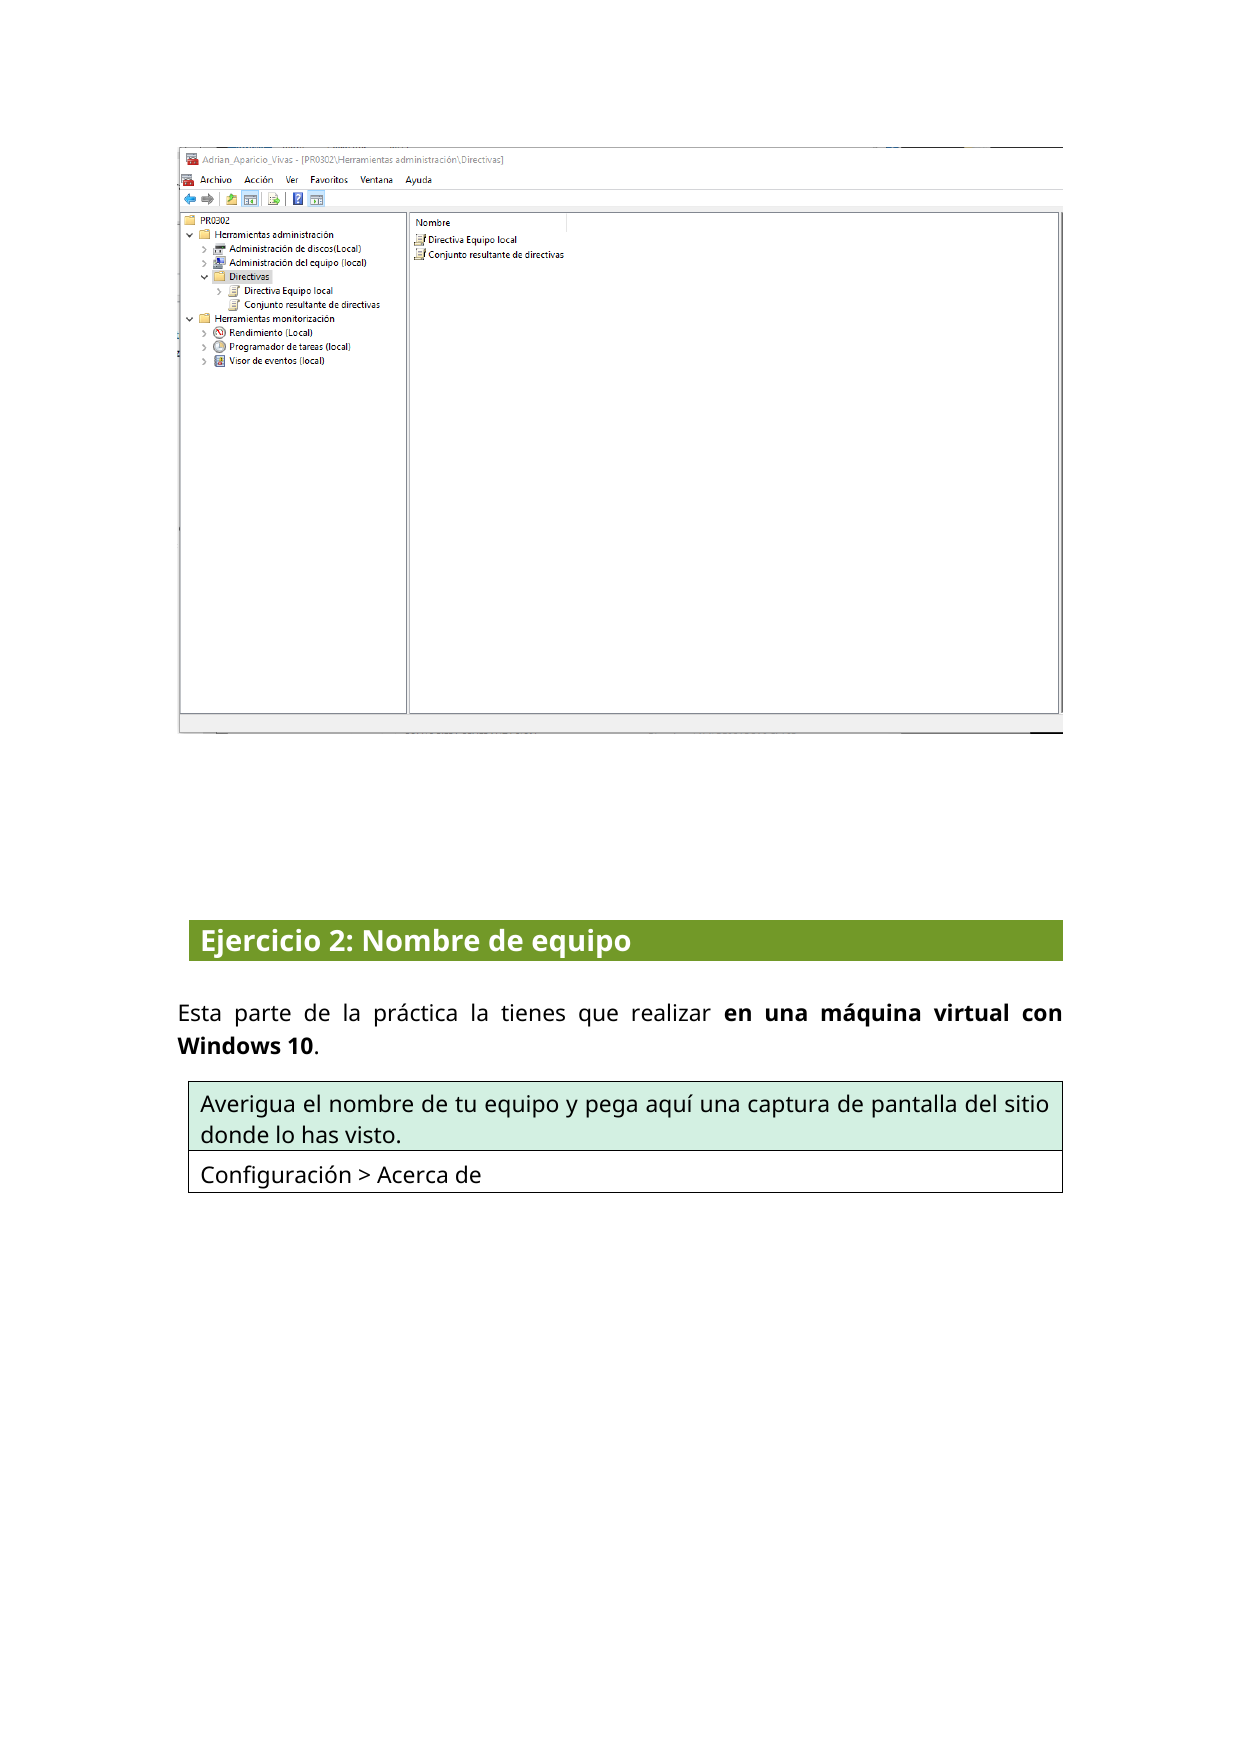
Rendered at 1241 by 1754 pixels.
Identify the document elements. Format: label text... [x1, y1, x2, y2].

table_header Ejercicio 2: Nombre de equipo [189, 920, 1063, 961]
text Esta parte de la práctica la tienes que realizar en una máquina virtual con Windows 10. [177, 996, 1063, 1061]
table_header Averigua el nombre de tu equipo y pega aquí una captura de pantalla del sitio donde lo has visto. [189, 1082, 1062, 1150]
picture [177, 147, 1063, 734]
table_cell Configuración > Acerca de [189, 1151, 1062, 1192]
